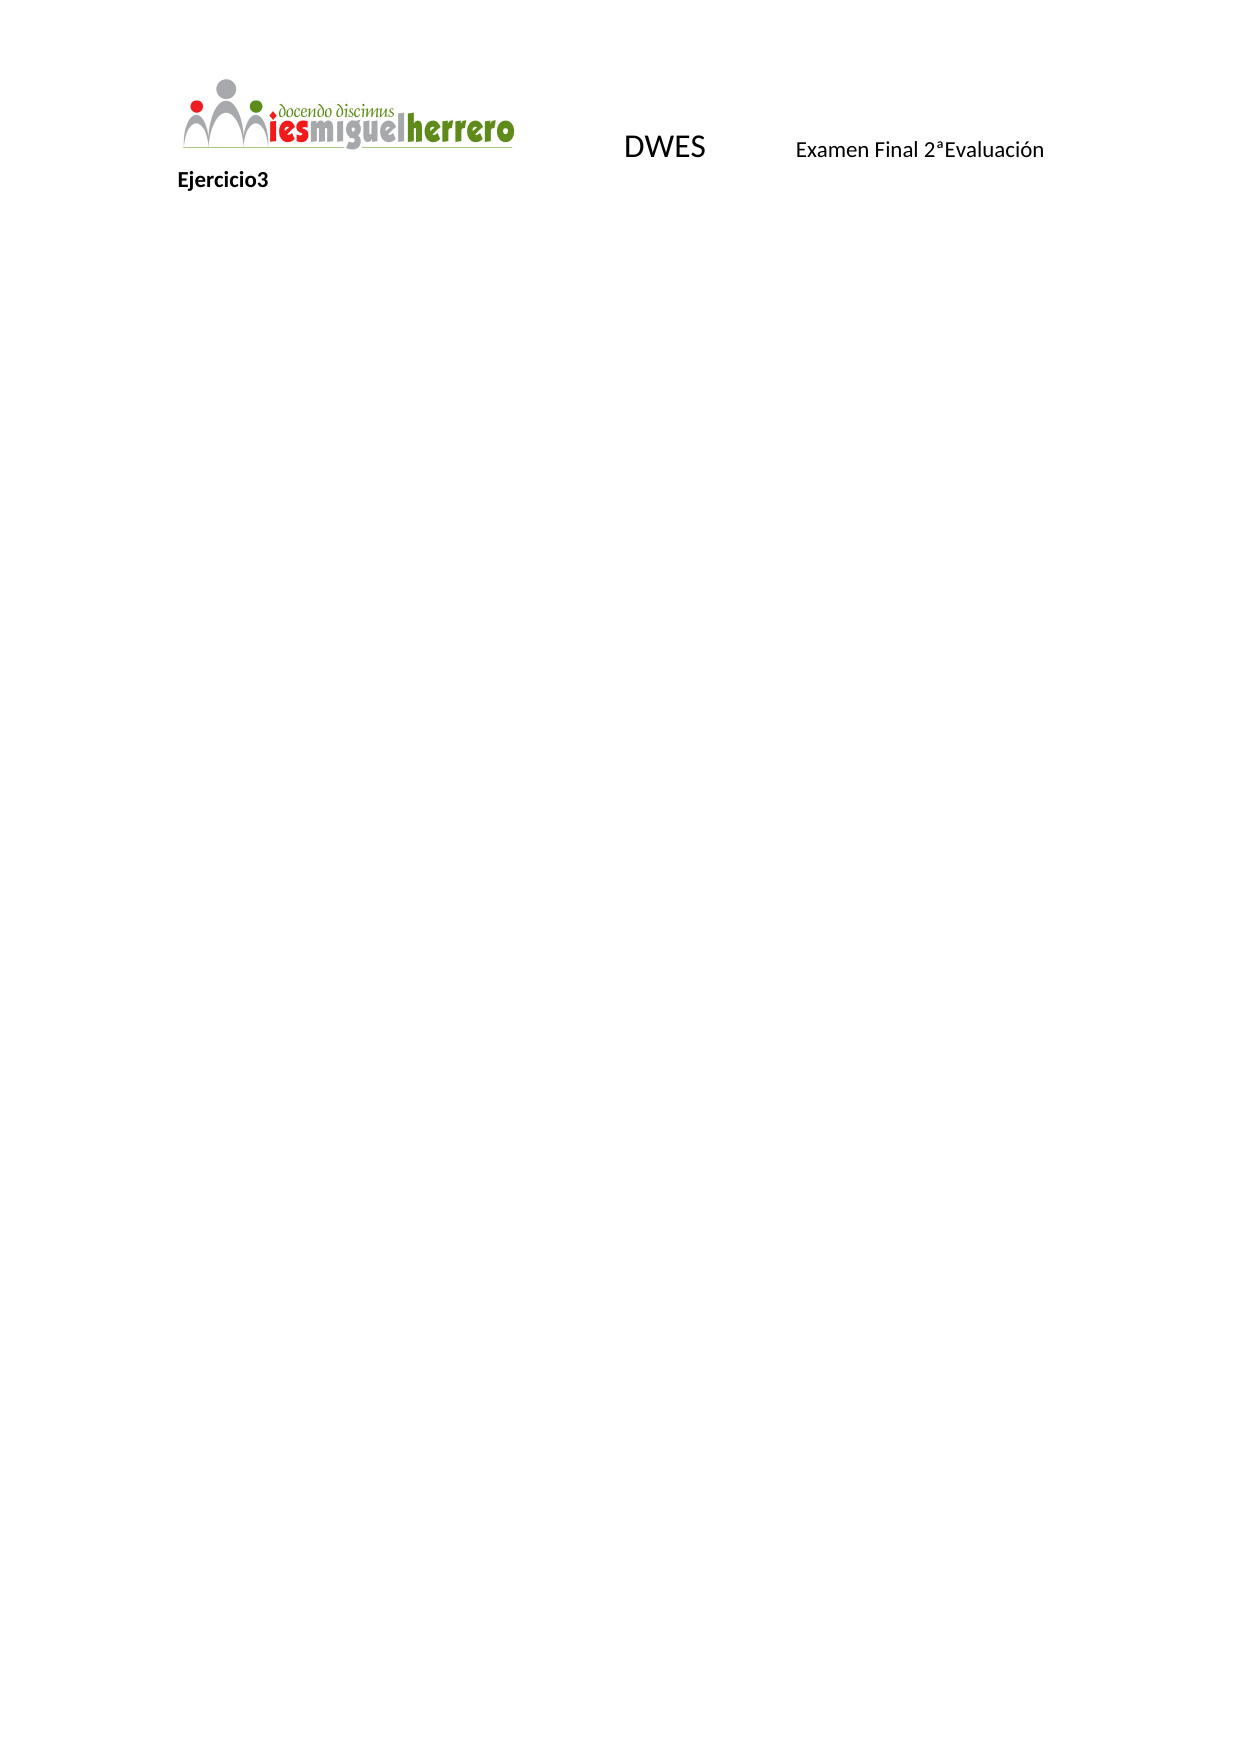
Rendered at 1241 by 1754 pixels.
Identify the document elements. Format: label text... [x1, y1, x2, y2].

text Ejercicio3 [177, 165, 1063, 193]
picture [177, 73, 526, 157]
